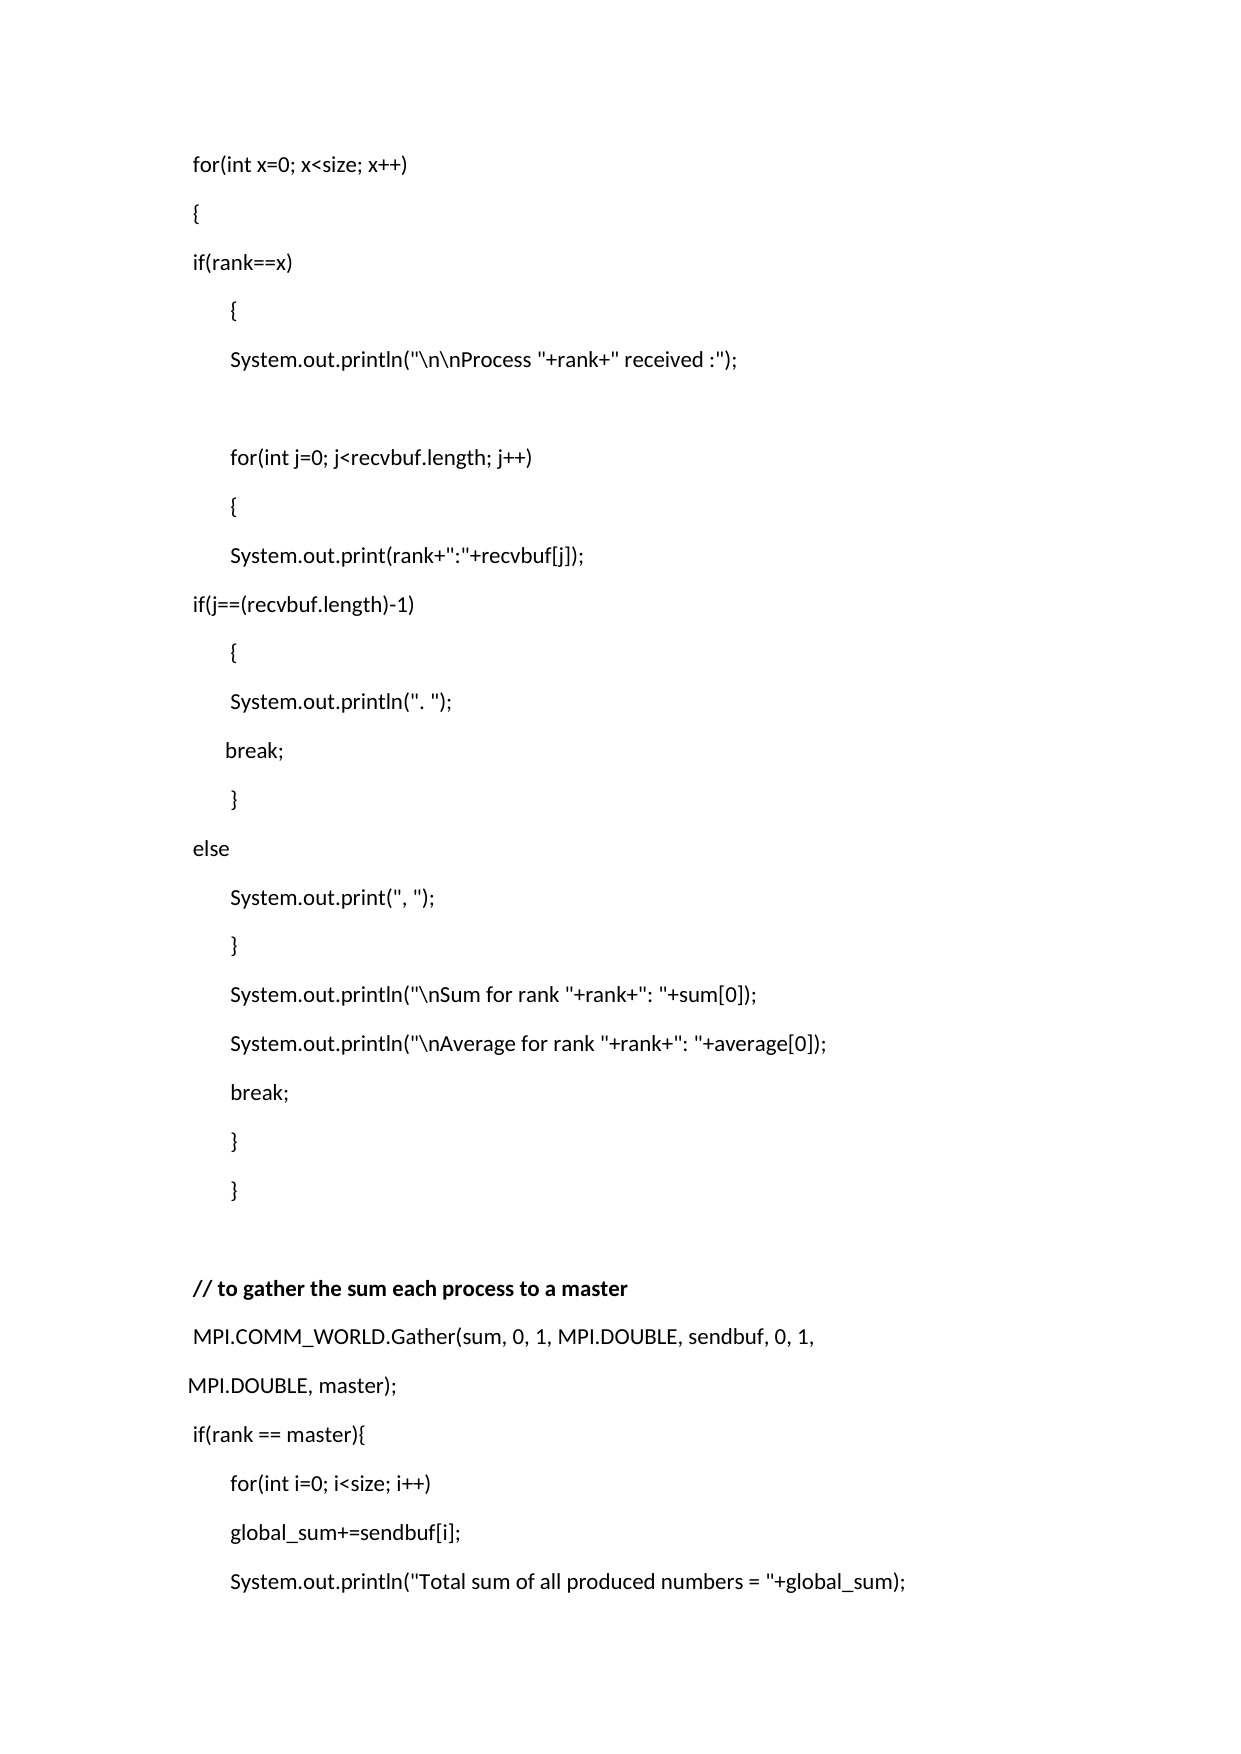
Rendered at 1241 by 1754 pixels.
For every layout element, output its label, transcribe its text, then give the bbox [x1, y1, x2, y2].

text // to gather the sum each process to a master [187, 1274, 1090, 1302]
text if(rank == master){ [187, 1420, 1090, 1448]
text for(int j=0; j<recvbuf.length; j++) [225, 443, 1090, 471]
text System.out.println("\n\nProcess "+rank+" received :"); [225, 345, 1090, 373]
text } [225, 932, 1090, 960]
text for(int x=0; x<size; x++) [187, 150, 1090, 178]
text MPI.COMM_WORLD.Gather(sum, 0, 1, MPI.DOUBLE, sendbuf, 0, 1, [187, 1322, 1090, 1351]
text System.out.println(". "); [225, 687, 1090, 715]
text MPI.DOUBLE, master); [187, 1371, 1090, 1399]
text if(j==(recvbuf.length)-1) [187, 590, 1090, 618]
text } [225, 1176, 1090, 1204]
text System.out.println("\nAverage for rank "+rank+": "+average[0]); [225, 1029, 1090, 1057]
text else [187, 834, 1090, 862]
text { [225, 492, 1090, 520]
text } [225, 1127, 1090, 1155]
text { [225, 297, 1090, 324]
text } [225, 785, 1090, 813]
text global_sum+=sendbuf[i]; [225, 1518, 1090, 1546]
text { [187, 199, 1090, 227]
text System.out.print(rank+":"+recvbuf[j]); [225, 541, 1090, 569]
text System.out.println("Total sum of all produced numbers = "+global_sum); [225, 1567, 1090, 1595]
text System.out.print(", "); [225, 883, 1090, 911]
text if(rank==x) [187, 248, 1090, 276]
text for(int i=0; i<size; i++) [225, 1469, 1090, 1497]
text System.out.println("\nSum for rank "+rank+": "+sum[0]); [225, 981, 1090, 1008]
text { [225, 638, 1090, 667]
text break; [225, 736, 1090, 764]
text break; [225, 1078, 1090, 1106]
